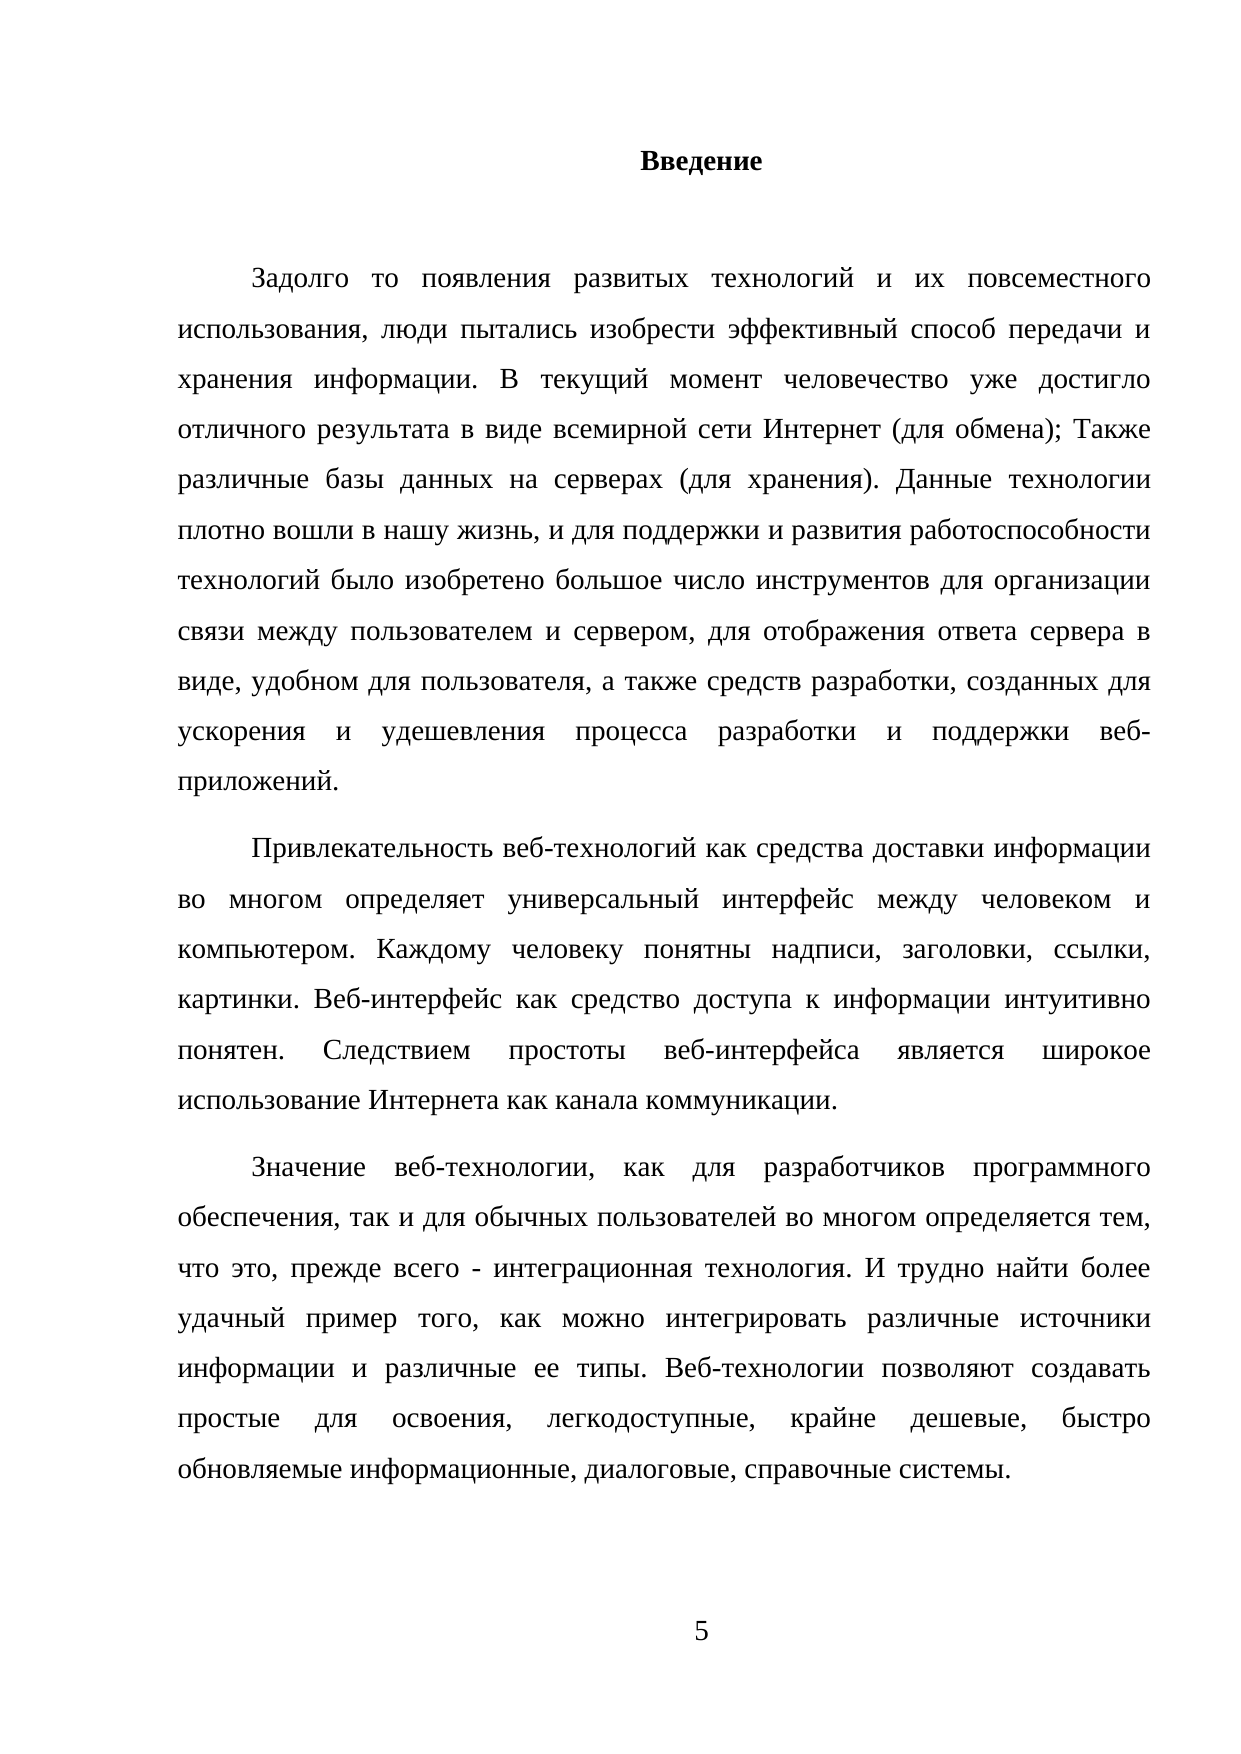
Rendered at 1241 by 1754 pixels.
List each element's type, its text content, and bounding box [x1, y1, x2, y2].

text Значение веб-технологии, как для разработчиков программного обеспечения, так и для обычных пользователей во многом определяется тем, что это, прежде всего - интеграционная технология. И трудно найти более удачный пример того, как можно интегрировать различные источники информации и различные ее типы. Веб-технологии позволяют создавать простые для освоения, легкодоступные, крайне дешевые, быстро обновляемые информационные, диалоговые, справочные системы. [177, 1149, 1152, 1484]
text Введение [177, 143, 1152, 177]
text Привлекательность веб-технологий как средства доставки информации во многом определяет универсальный интерфейс между человеком и компьютером. Каждому человеку понятны надписи, заголовки, ссылки, картинки. Веб-интерфейс как средство доступа к информации интуитивно понятен. Следствием простоты веб-интерфейса является широкое использование Интернета как канала коммуникации. [177, 831, 1152, 1116]
text Задолго то появления развитых технологий и их повсеместного использования, люди пытались изобрести эффективный способ передачи и хранения информации. В текущий момент человечество уже достигло отличного результата в виде всемирной сети Интернет (для обмена); Также различные базы данных на серверах (для хранения). Данные технологии плотно вошли в нашу жизнь, и для поддержки и развития работоспособности технологий было изобретено большое число инструментов для организации связи между пользователем и сервером, для отображения ответа сервера в виде, удобном для пользователя, а также средств разработки, созданных для ускорения и удешевления процесса разработки и поддержки веб-приложений. [177, 260, 1152, 797]
